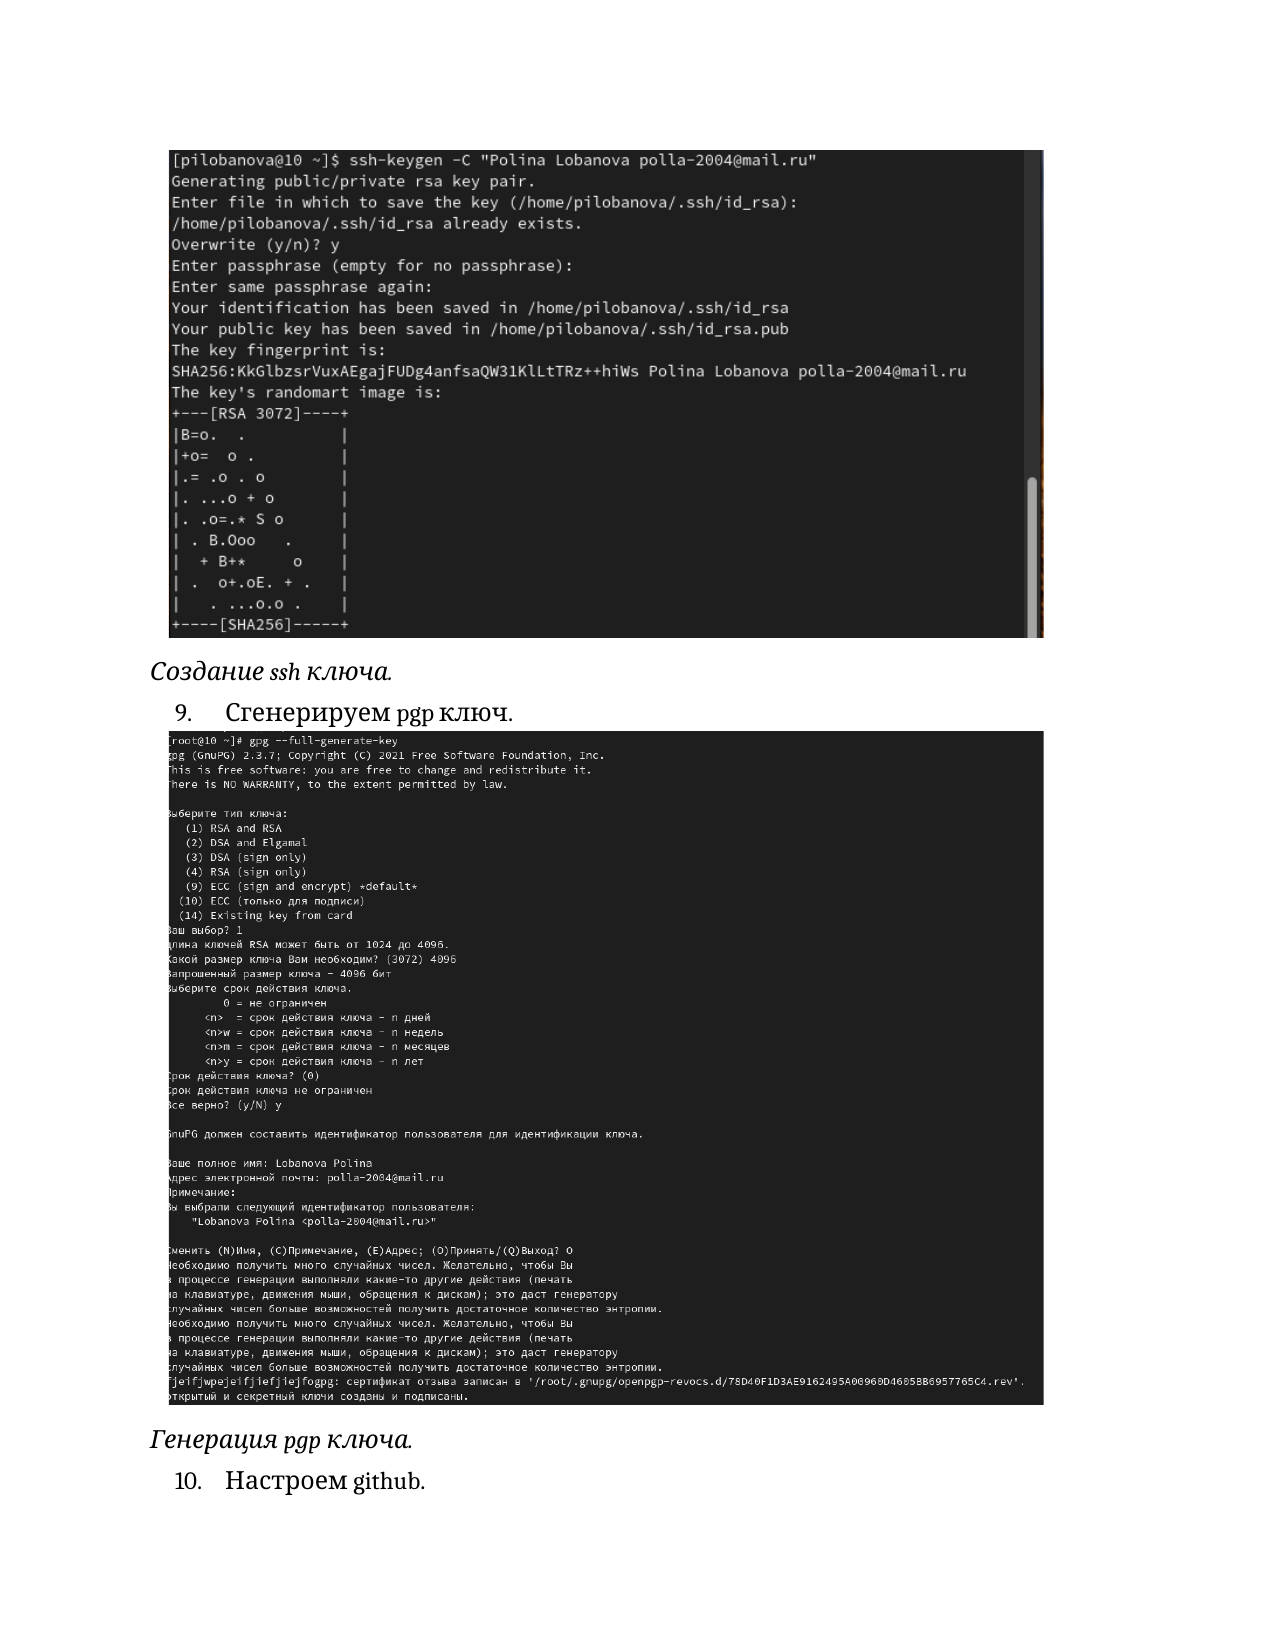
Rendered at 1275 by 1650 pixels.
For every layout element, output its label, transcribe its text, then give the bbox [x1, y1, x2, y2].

list Настроем github. [175, 1467, 1125, 1496]
text Создание ssh ключа. [150, 658, 1125, 687]
list Сгенерируем pgp ключ. [175, 699, 1125, 728]
picture [168, 731, 1044, 1405]
picture [168, 150, 1044, 638]
text Генерация pgp ключа. [150, 1426, 1125, 1454]
